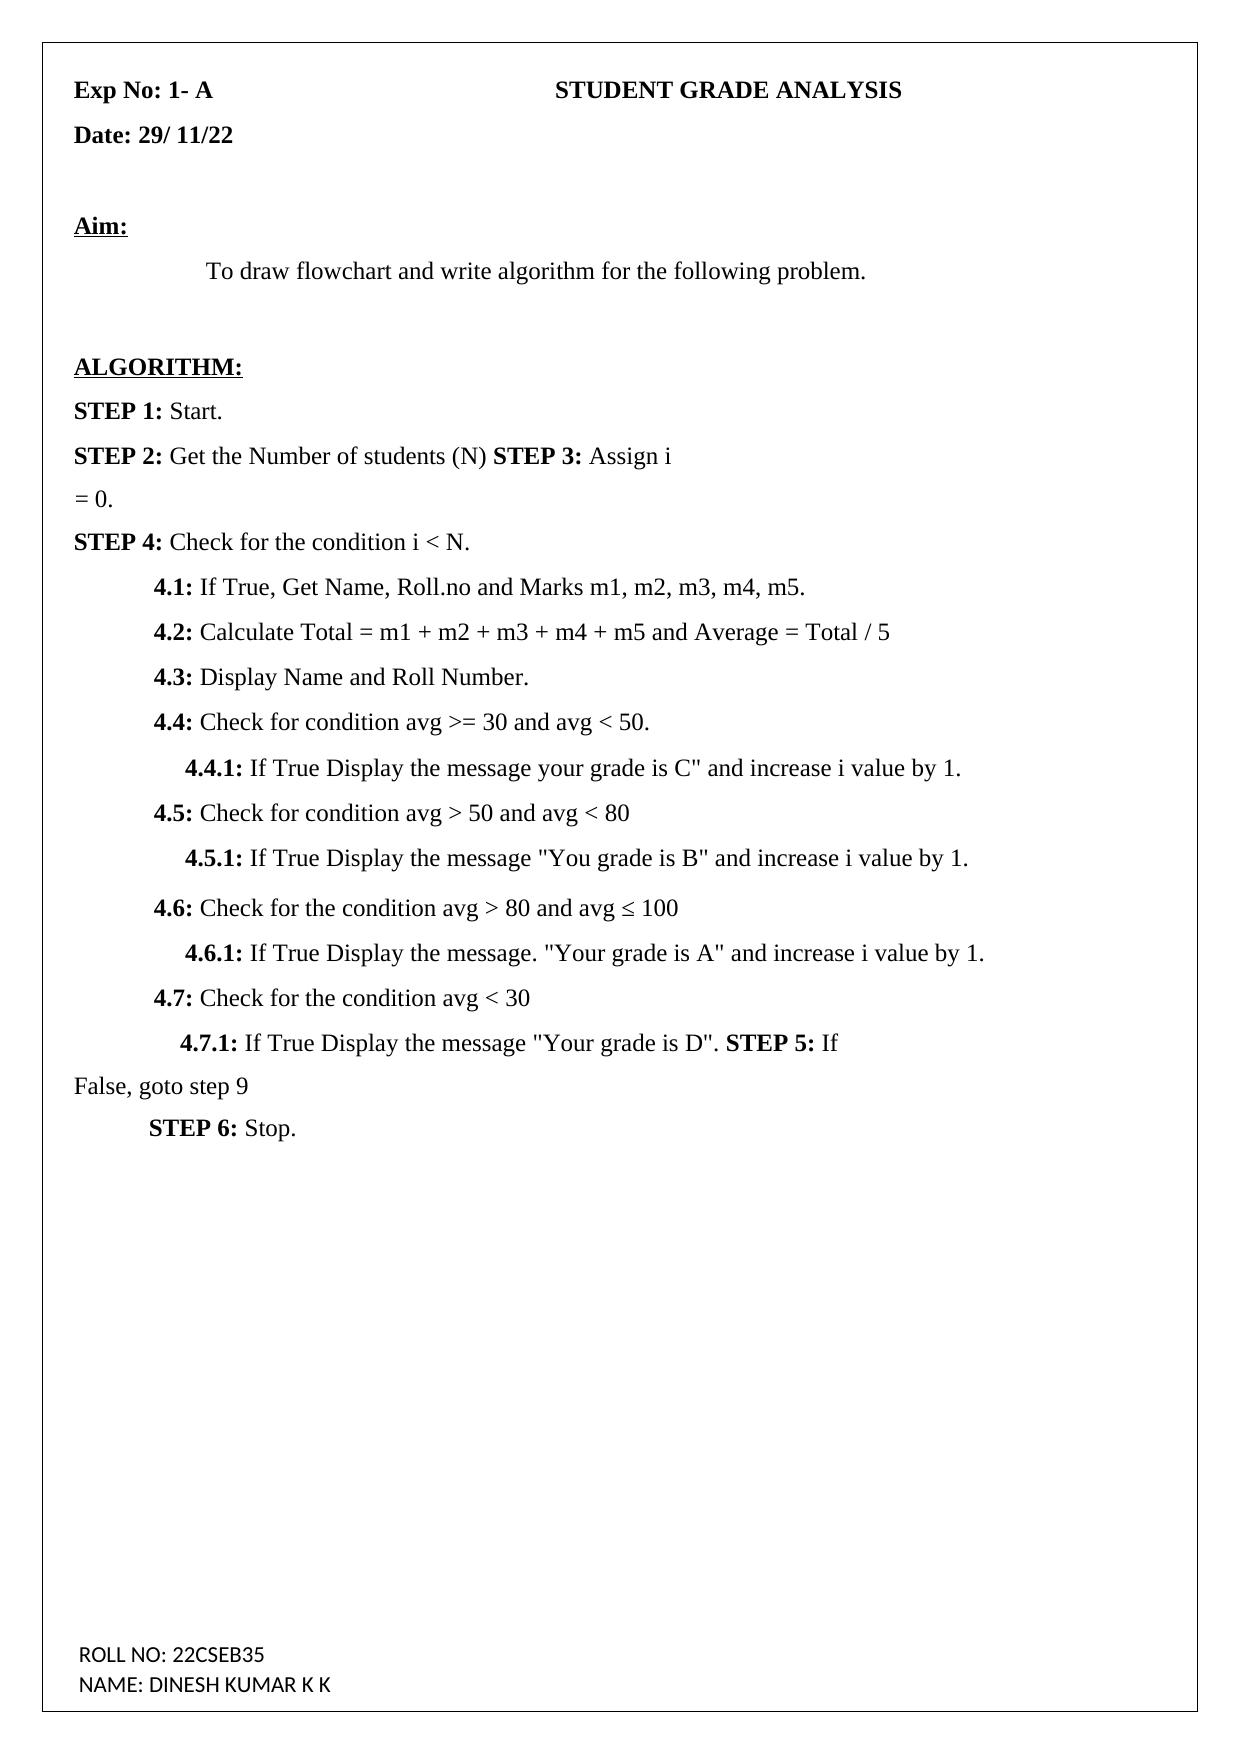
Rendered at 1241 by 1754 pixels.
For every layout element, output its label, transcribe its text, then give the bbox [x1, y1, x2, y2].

text Aim: [73, 211, 469, 240]
text 4.3: Display Name and Roll Number. [154, 662, 1165, 691]
text 4.7.1: If True Display the message "Your grade is D". STEP 5: If False, goto step 9 [73, 1028, 862, 1099]
text 4.4.1: If True Display the message your grade is C" and increase i value by 1. [154, 753, 1165, 781]
text STEP 1: Start. [73, 396, 1165, 425]
text STEP 2: Get the Number of students (N) STEP 3: Assign i = 0. [73, 441, 683, 513]
text STEP 4: Check for the condition i < N. [73, 527, 1165, 555]
text 4.5: Check for condition avg > 50 and avg < 80 [154, 798, 1165, 827]
text To draw flowchart and write algorithm for the following problem. [73, 256, 1165, 285]
text Date: 29/ 11/22 [73, 120, 469, 149]
text ALGORITHM: [73, 352, 1165, 380]
text 4.5.1: If True Display the message "You grade is B" and increase i value by 1. [154, 843, 1165, 872]
text STEP 6: Stop. [73, 1113, 862, 1142]
text 4.6.1: If True Display the message. "Your grade is A" and increase i value by 1. [154, 938, 1165, 967]
text 4.6: Check for the condition avg > 80 and avg ≤ 100 [154, 893, 1165, 921]
text Exp No: 1- A STUDENT GRADE ANALYSIS [73, 75, 1165, 104]
text 4.1: If True, Get Name, Roll.no and Marks m1, m2, m3, m4, m5. [154, 572, 1165, 601]
text 4.7: Check for the condition avg < 30 [154, 983, 1165, 1012]
text 4.4: Check for condition avg >= 30 and avg < 50. [154, 707, 1165, 736]
text 4.2: Calculate Total = m1 + m2 + m3 + m4 + m5 and Average = Total / 5 [154, 617, 1165, 646]
